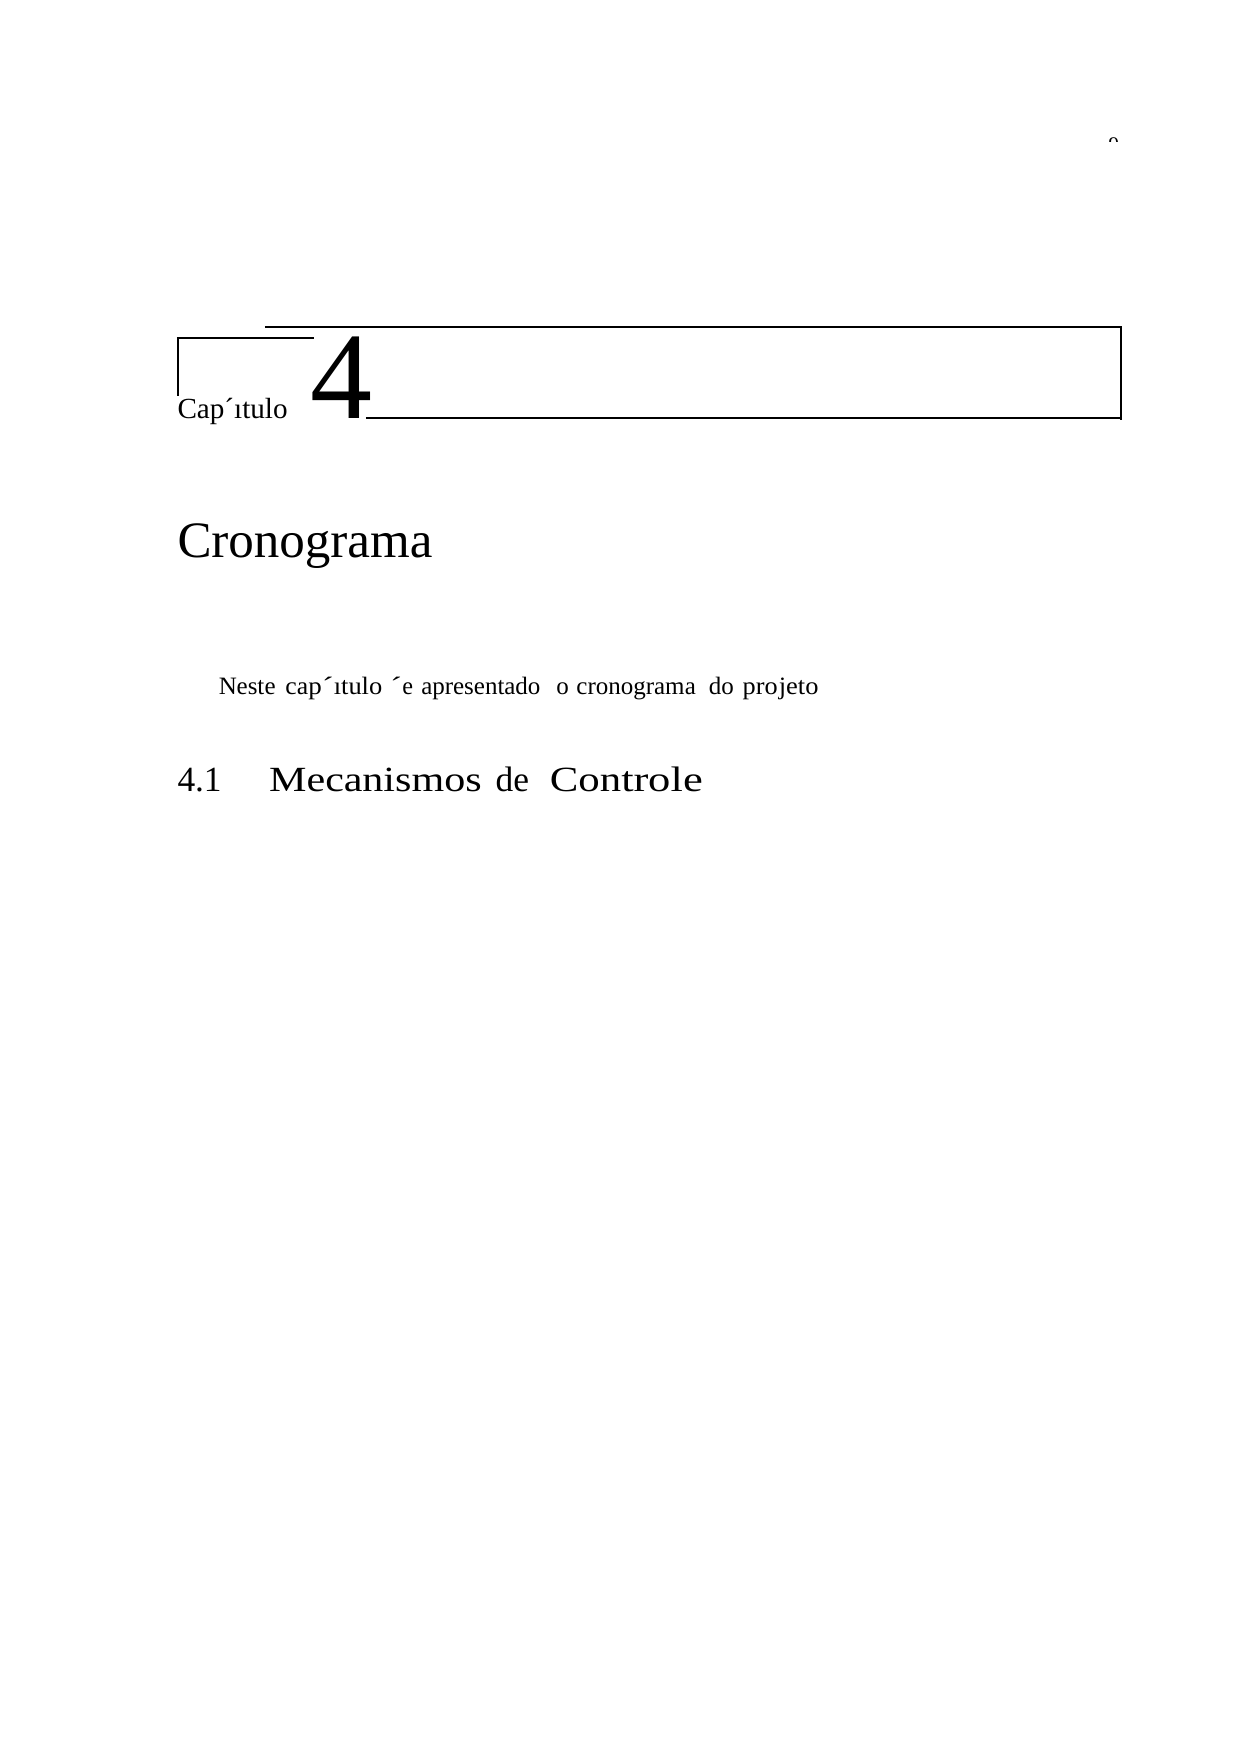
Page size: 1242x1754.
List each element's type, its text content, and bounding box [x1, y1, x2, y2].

text Cap´ıtulo 4 [177, 303, 1135, 445]
text 4.1 Mecanismos de Controle [177, 758, 1135, 799]
text Cronograma [177, 514, 1135, 568]
text Neste cap´ıtulo ´e apresentado o cronograma do projeto [218, 671, 1135, 700]
